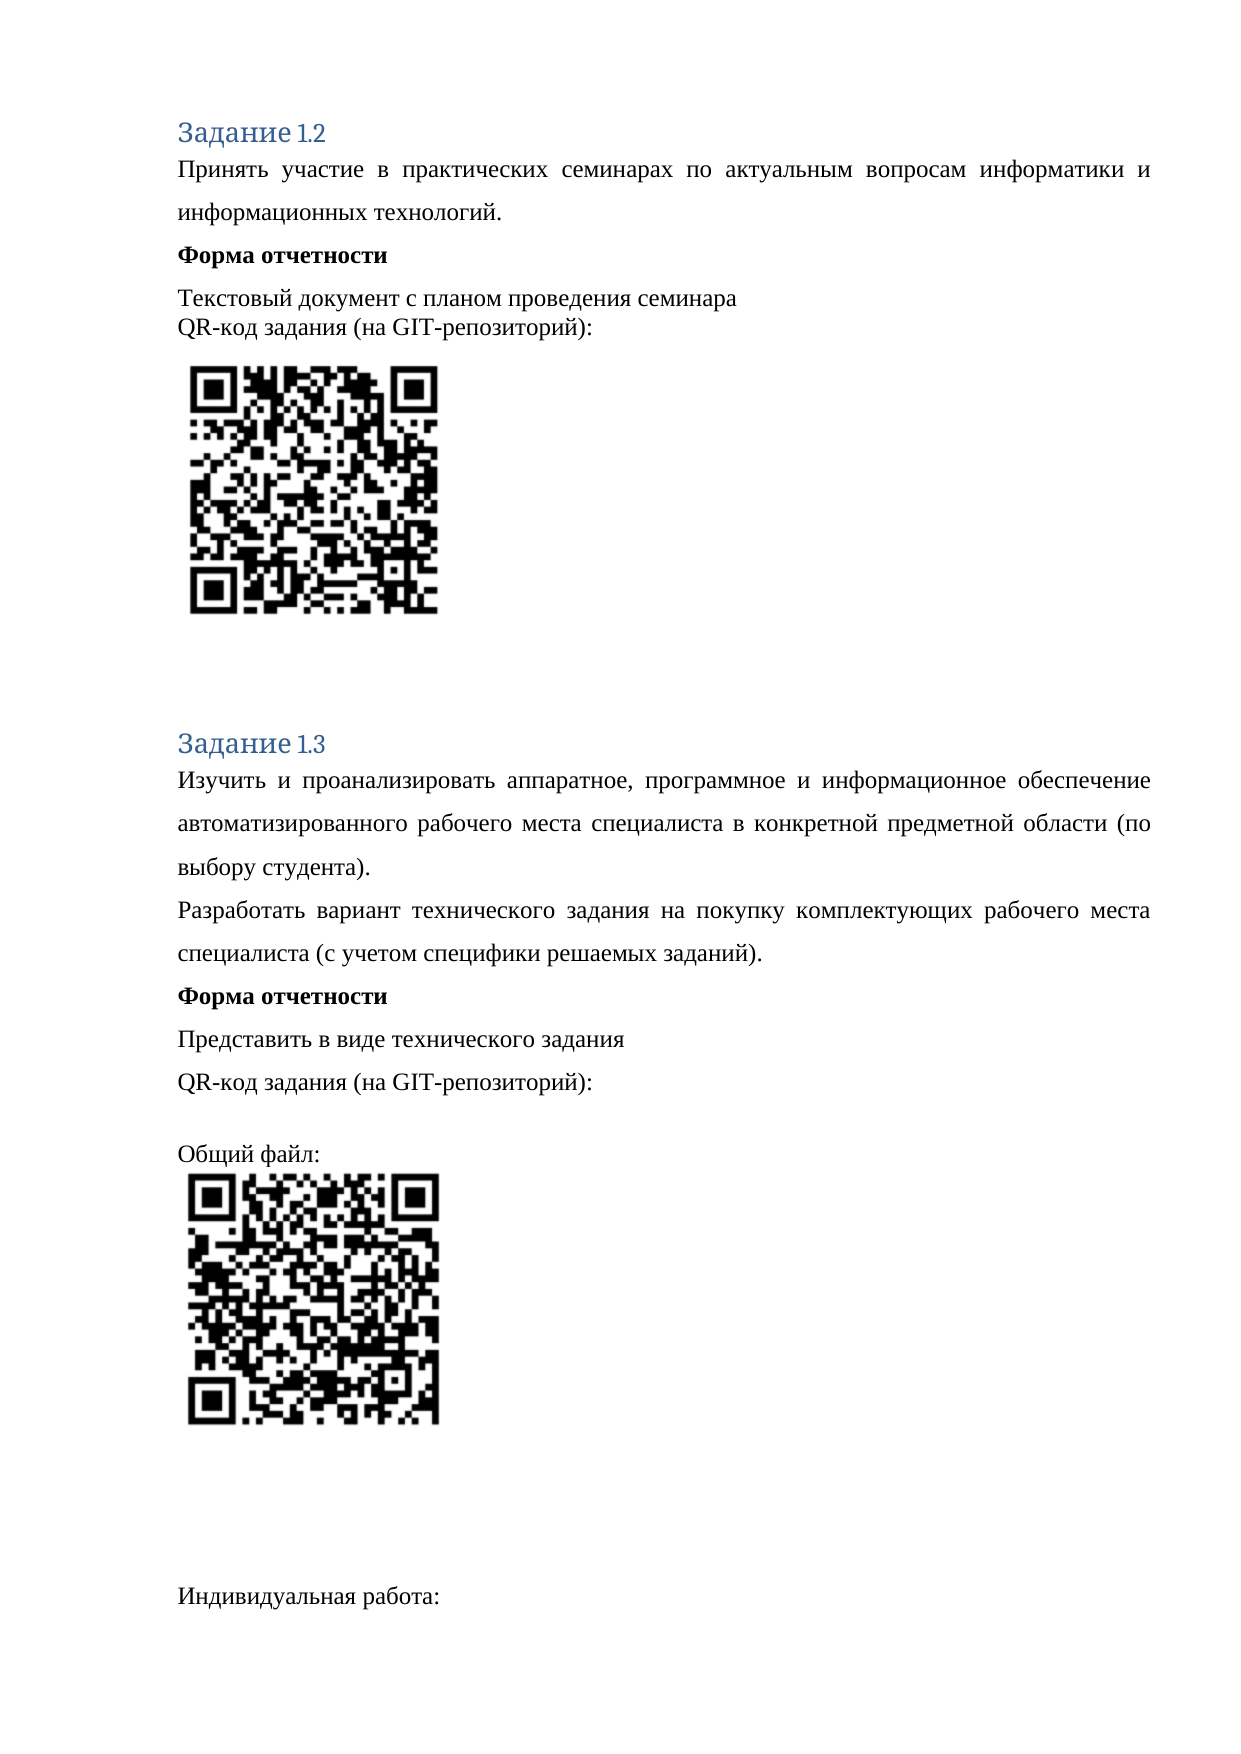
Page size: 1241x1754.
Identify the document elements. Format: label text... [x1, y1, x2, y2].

text Принять участие в практических семинарах по актуальным вопросам информатики и информационных технологий. [177, 154, 1152, 226]
text Индивидуальная работа: [177, 1581, 1152, 1610]
text Представить в виде технического задания [177, 1024, 1152, 1053]
text QR-код задания (на GIT-репозиторий): [177, 312, 1152, 341]
subtitle Задание 1.2 [177, 118, 1152, 149]
text Форма отчетности [177, 981, 1152, 1010]
text Разработать вариант технического задания на покупку комплектующих рабочего места специалиста (с учетом специфики решаемых заданий). [177, 895, 1152, 967]
text QR-код задания (на GIT-репозиторий): [177, 1067, 1152, 1096]
picture [177, 355, 454, 626]
subtitle Задание 1.3 [177, 729, 1152, 761]
text Текстовый документ с планом проведения семинара [177, 283, 1152, 312]
text Форма отчетности [177, 240, 1152, 269]
text Изучить и проанализировать аппаратное, программное и информационное обеспечение автоматизированного рабочего места специалиста в конкретной предметной области (по выбору студента). [177, 765, 1152, 880]
text Общий файл: [177, 1139, 1152, 1168]
picture [177, 1167, 458, 1438]
